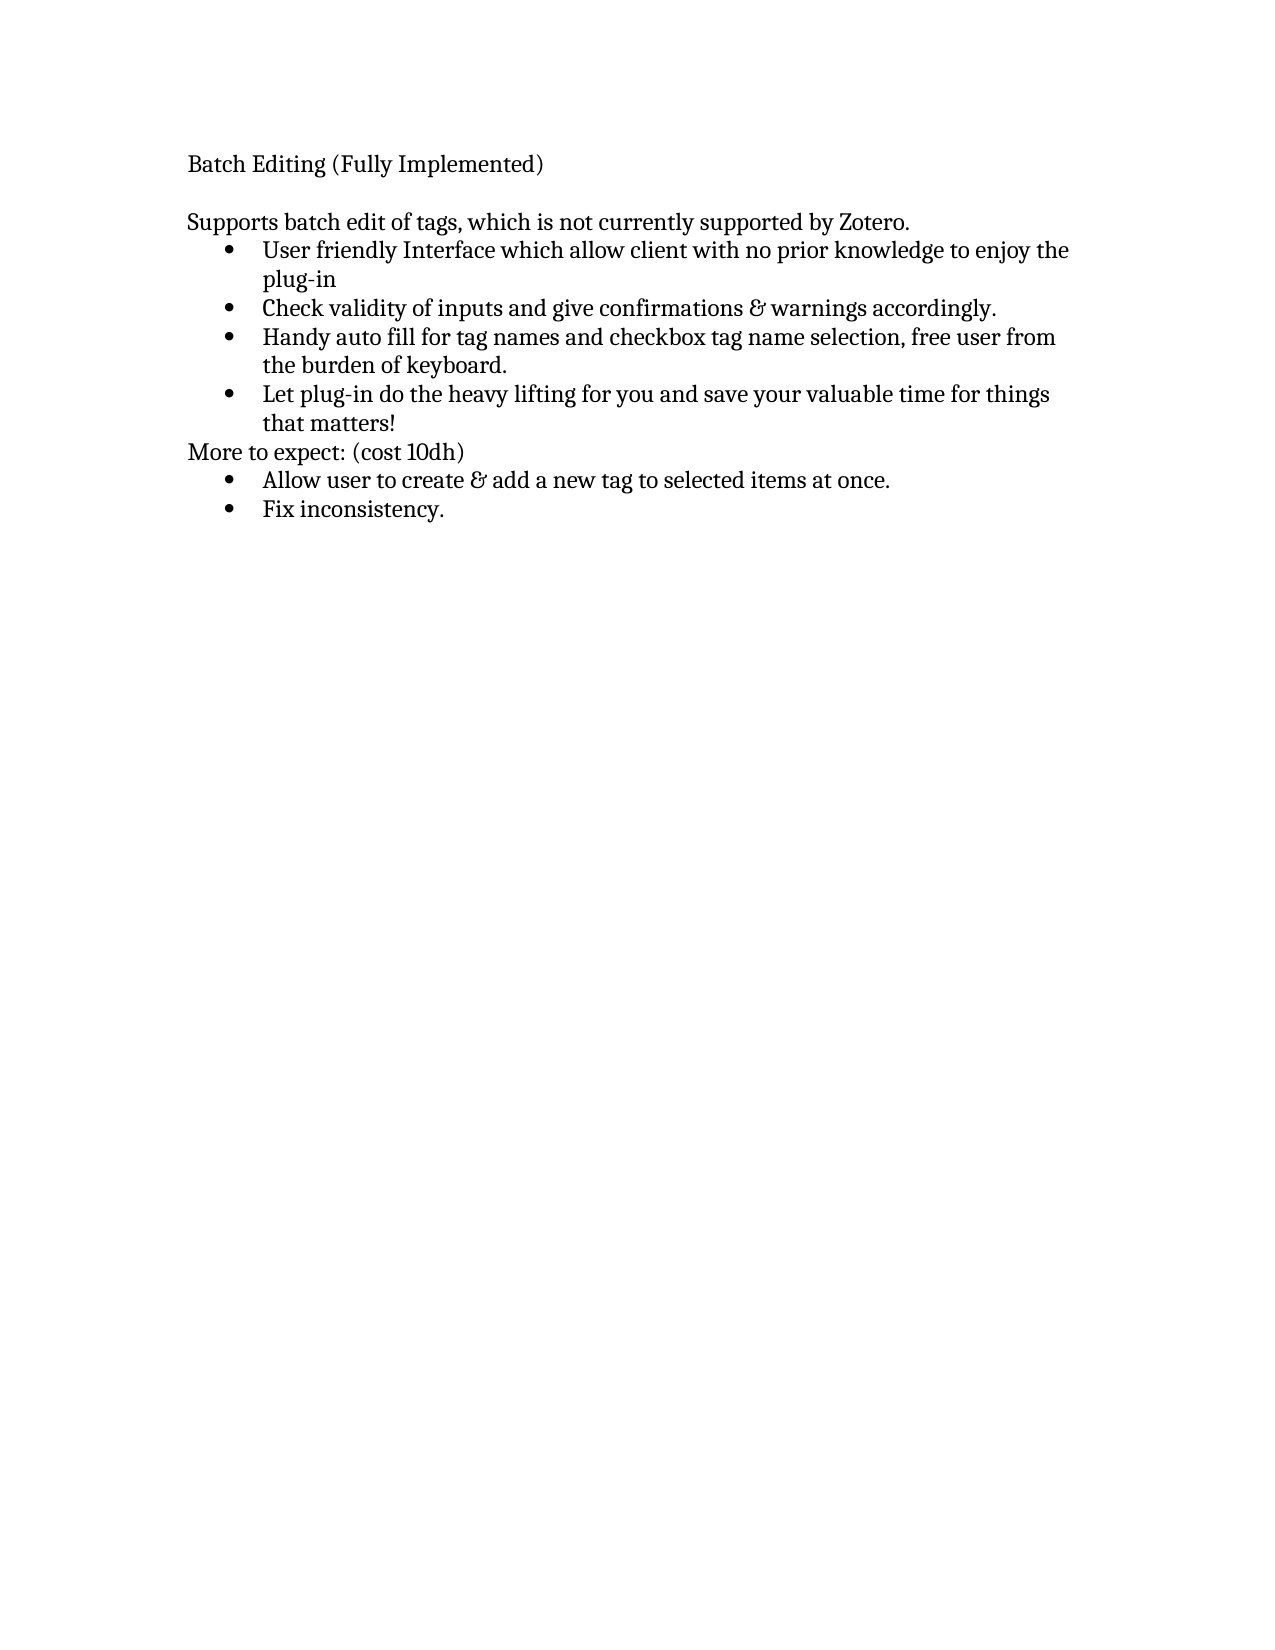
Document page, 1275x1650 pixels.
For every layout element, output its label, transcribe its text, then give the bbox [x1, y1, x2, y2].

list Fix inconsistency. [225, 495, 1087, 524]
text Batch Editing (Fully Implemented) [187, 150, 1087, 179]
text More to expect: (cost 10dh) [187, 437, 1087, 466]
list User friendly Interface which allow client with no prior knowledge to enjoy the plug-in [225, 236, 1087, 294]
list Handy auto fill for tag names and checkbox tag name selection, free user from the burden of keyboard. [225, 322, 1087, 380]
list Allow user to create & add a new tag to selected items at once. [225, 466, 1087, 495]
list Let plug-in do the heavy lifting for you and save your valuable time for things that matters! [225, 380, 1087, 437]
text Supports batch edit of tags, which is not currently supported by Zotero. [187, 207, 1087, 236]
list Check validity of inputs and give confirmations & warnings accordingly. [225, 294, 1087, 322]
